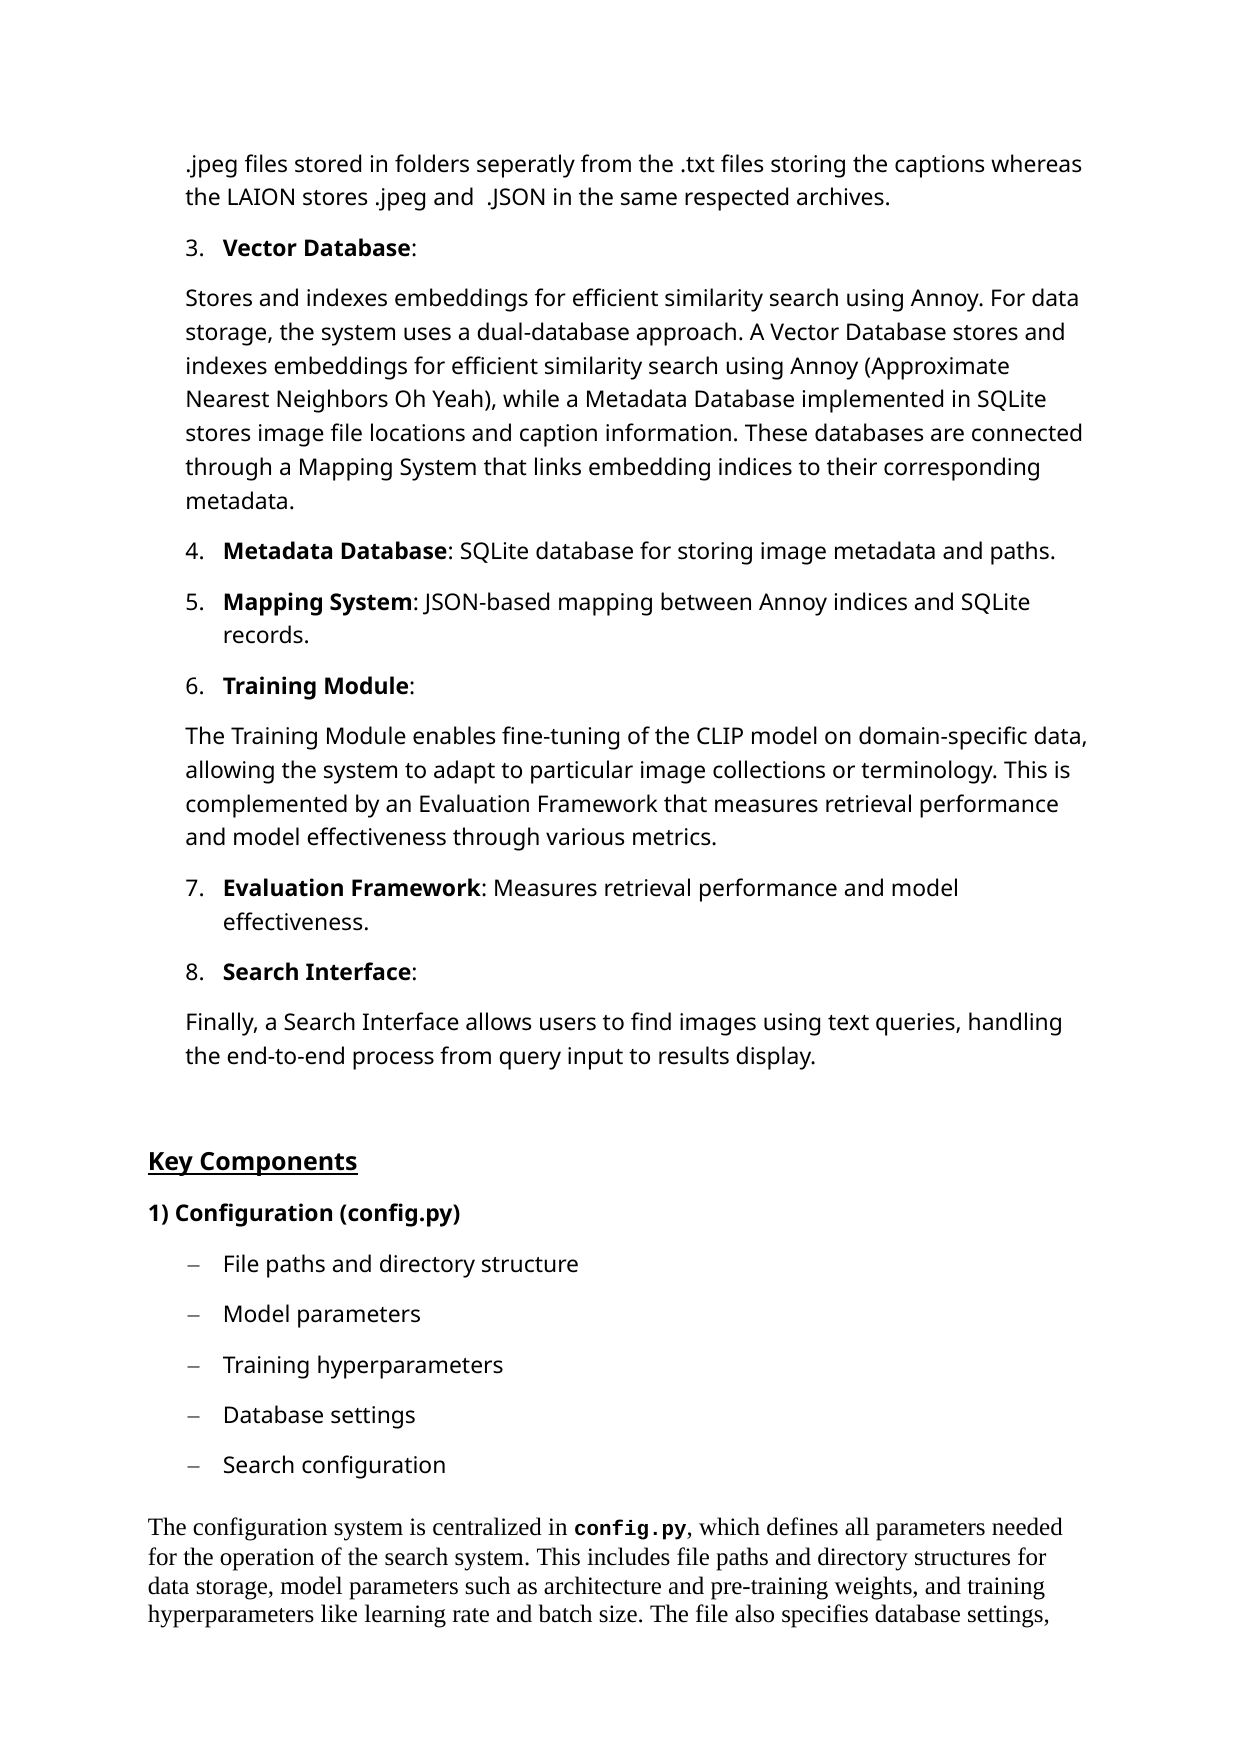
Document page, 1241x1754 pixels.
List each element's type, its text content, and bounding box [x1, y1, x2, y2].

list Metadata Database: SQLite database for storing image metadata and paths. [185, 535, 1093, 566]
list Model parameters [185, 1298, 1093, 1329]
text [148, 1512, 1093, 1628]
text Stores and indexes embeddings for efficient similarity search using Annoy. For data storage, the system uses a dual-database approach. A Vector Database stores and indexes embeddings for efficient similarity search using Annoy (Approximate Nearest Neighbors Oh Yeah), while a Metadata Database implemented in SQLite stores image file locations and caption information. These databases are connected through a Mapping System that links embedding indices to their corresponding metadata. [185, 282, 1093, 516]
text Key Components [148, 1144, 1093, 1178]
list Search Interface: [185, 956, 1093, 987]
list Search configuration [185, 1449, 1093, 1481]
list Database settings [185, 1399, 1093, 1430]
list Mapping System: JSON-based mapping between Annoy indices and SQLite records. [185, 586, 1093, 651]
text The Training Module enables fine-tuning of the CLIP model on domain-specific data, allowing the system to adapt to particular image collections or terminology. This is complemented by an Evaluation Framework that measures retrieval performance and model effectiveness through various metrics. [185, 720, 1093, 853]
list Evaluation Framework: Measures retrieval performance and model effectiveness. [185, 872, 1093, 937]
list Training Module: [185, 670, 1093, 701]
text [185, 148, 1093, 213]
list Training hyperparameters [185, 1349, 1093, 1380]
text 1) Configuration (config.py) [148, 1197, 1093, 1229]
text Finally, a Search Interface allows users to find images using text queries, handling the end-to-end process from query input to results display. [185, 1006, 1093, 1071]
list Vector Database: [185, 232, 1093, 263]
list File paths and directory structure [185, 1248, 1093, 1279]
